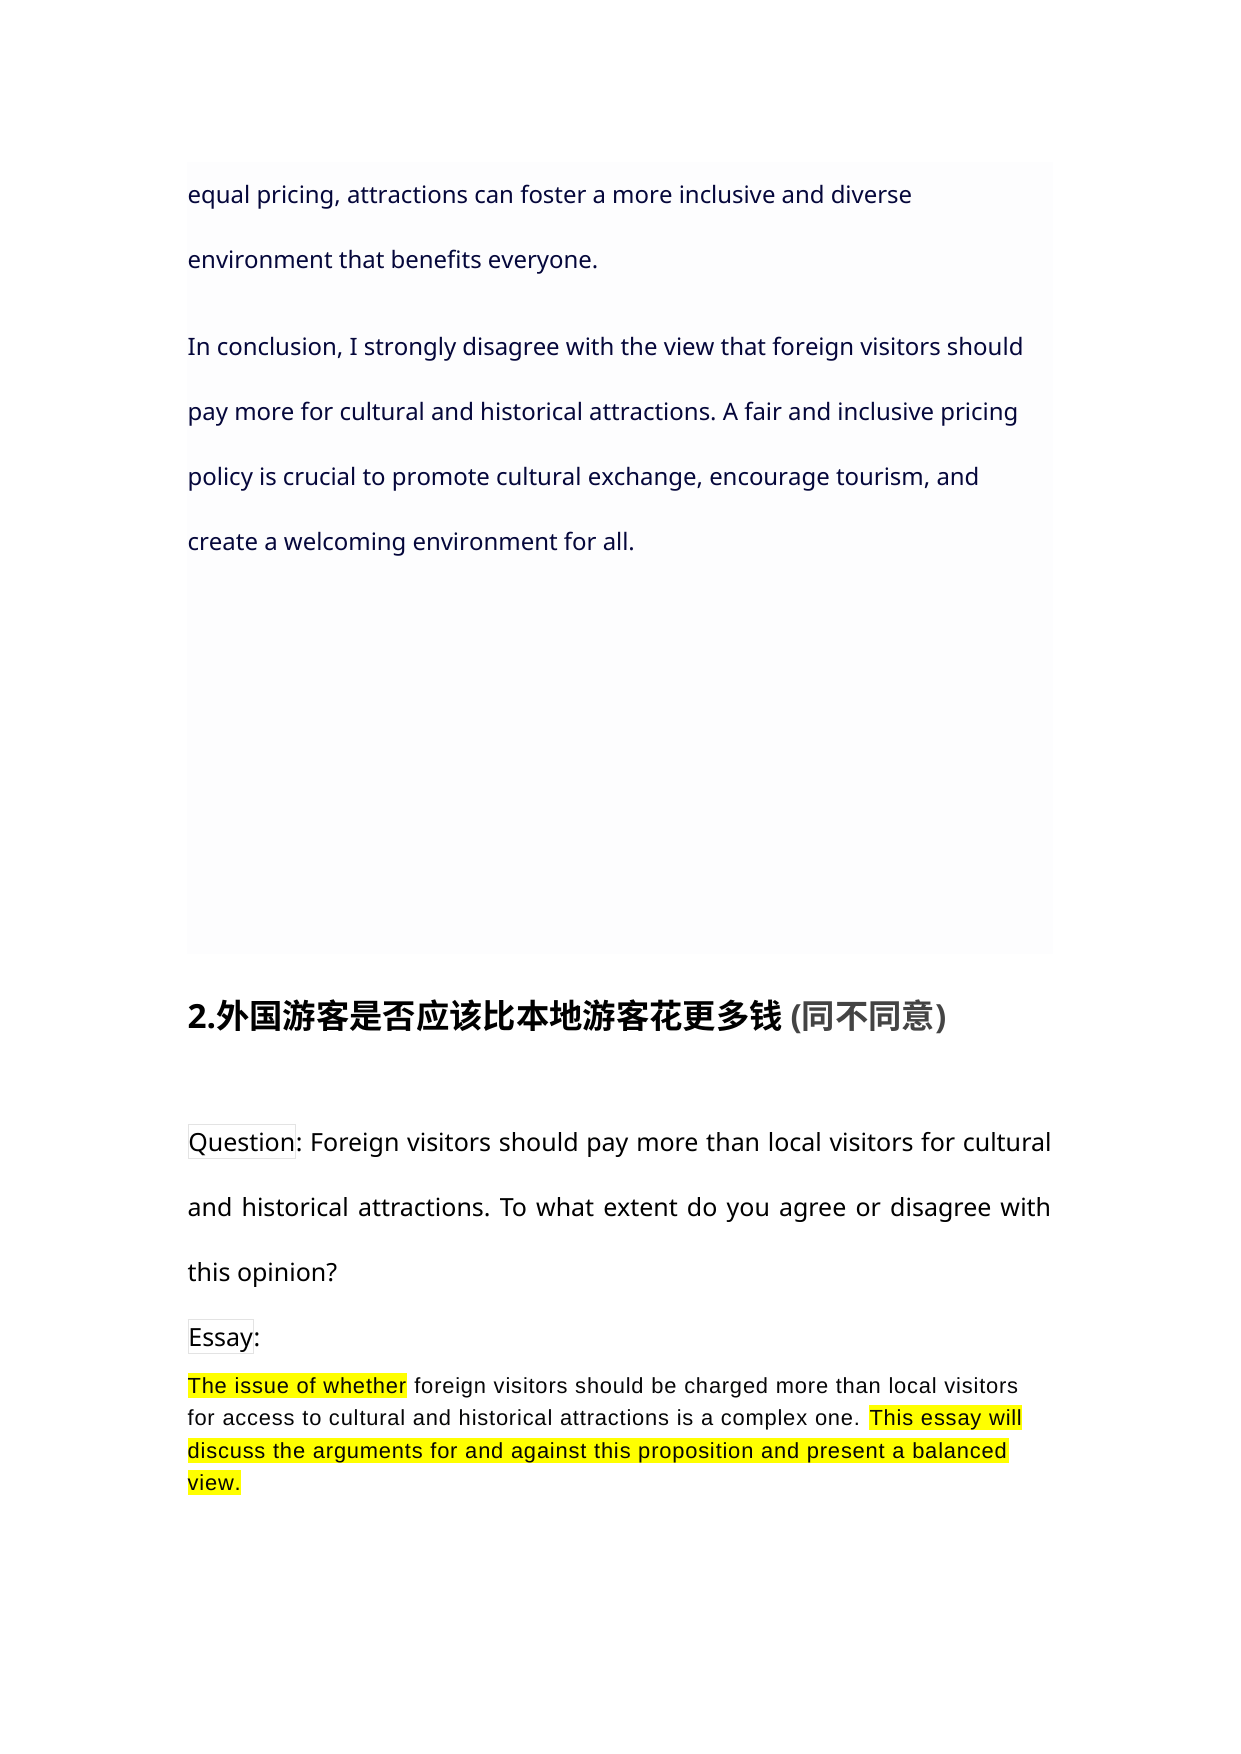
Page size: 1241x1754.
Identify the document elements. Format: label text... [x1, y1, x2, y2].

text In conclusion, I strongly disagree with the view that foreign visitors should pay more for cultural and historical attractions. A fair and inclusive pricing policy is crucial to promote cultural exchange, encourage tourism, and create a welcoming environment for all. [187, 314, 1053, 574]
subtitle 2.外国游客是否应该比本地游客花更多钱 (同不同意) [187, 982, 1053, 1047]
text Essay: [187, 1304, 1053, 1369]
text Question: Foreign visitors should pay more than local visitors for cultural and historical attractions. To what extent do you agree or disagree with this opinion? [187, 1109, 1053, 1304]
